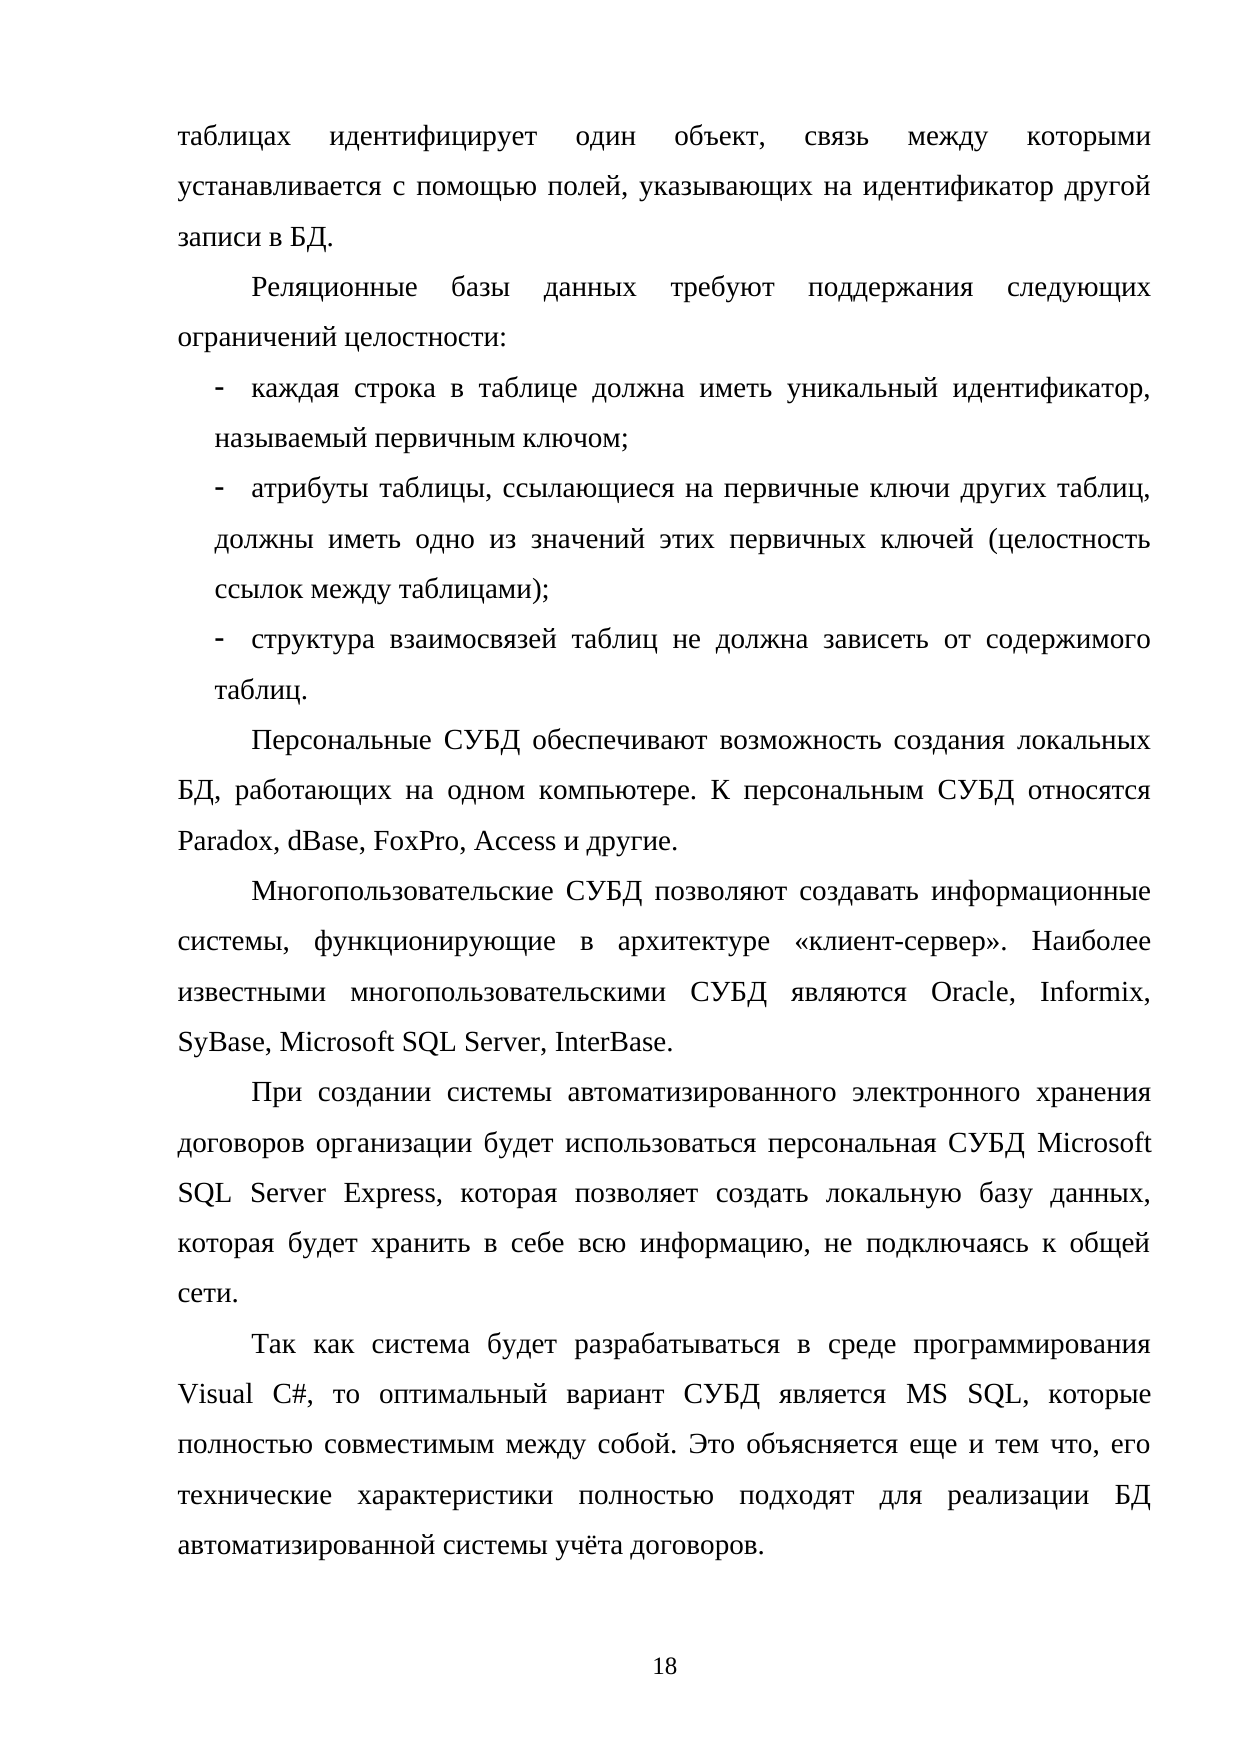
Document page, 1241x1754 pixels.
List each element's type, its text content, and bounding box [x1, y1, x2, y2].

text каждая строка в таблице должна иметь уникальный идентификатор, называемый первичным ключом; [214, 370, 1152, 454]
text атрибуты таблицы, ссылающиеся на первичные ключи других таблиц, должны иметь одно из значений этих первичных ключей (целостность ссылок между таблицами); [214, 470, 1152, 605]
text структура взаимосвязей таблиц не должна зависеть от содержимого таблиц. [214, 621, 1152, 705]
text Так как система будет разрабатываться в среде программирования Visual C#, то оптимальный вариант СУБД является MS SQL, которые полностью совместимым между собой. Это объясняется еще и тем что, его технические характеристики полностью подходят для реализации БД автоматизированной системы учёта договоров. [177, 1326, 1152, 1561]
text Реляционные базы данных требуют поддержания следующих ограничений целостности: [177, 269, 1152, 353]
text Персональные СУБД обеспечивают возможность создания локальных БД, работающих на одном компьютере. К персональным СУБД относятся Paradox, dBase, FoxPro, Access и другие. [177, 722, 1152, 856]
text При создании системы автоматизированного электронного хранения договоров организации будет использоваться персональная СУБД Microsoft SQL Server Express, которая позволяет создать локальную базу данных, которая будет хранить в себе всю информацию, не подключаясь к общей сети. [177, 1074, 1152, 1309]
text Многопользовательские СУБД позволяют создавать информационные системы, функционирующие в архитектуре «клиент-сервер». Наиболее известными многопользовательскими СУБД являются Oracle, Informix, SyBase, Microsoft SQL Server, InterBase. [177, 873, 1152, 1058]
